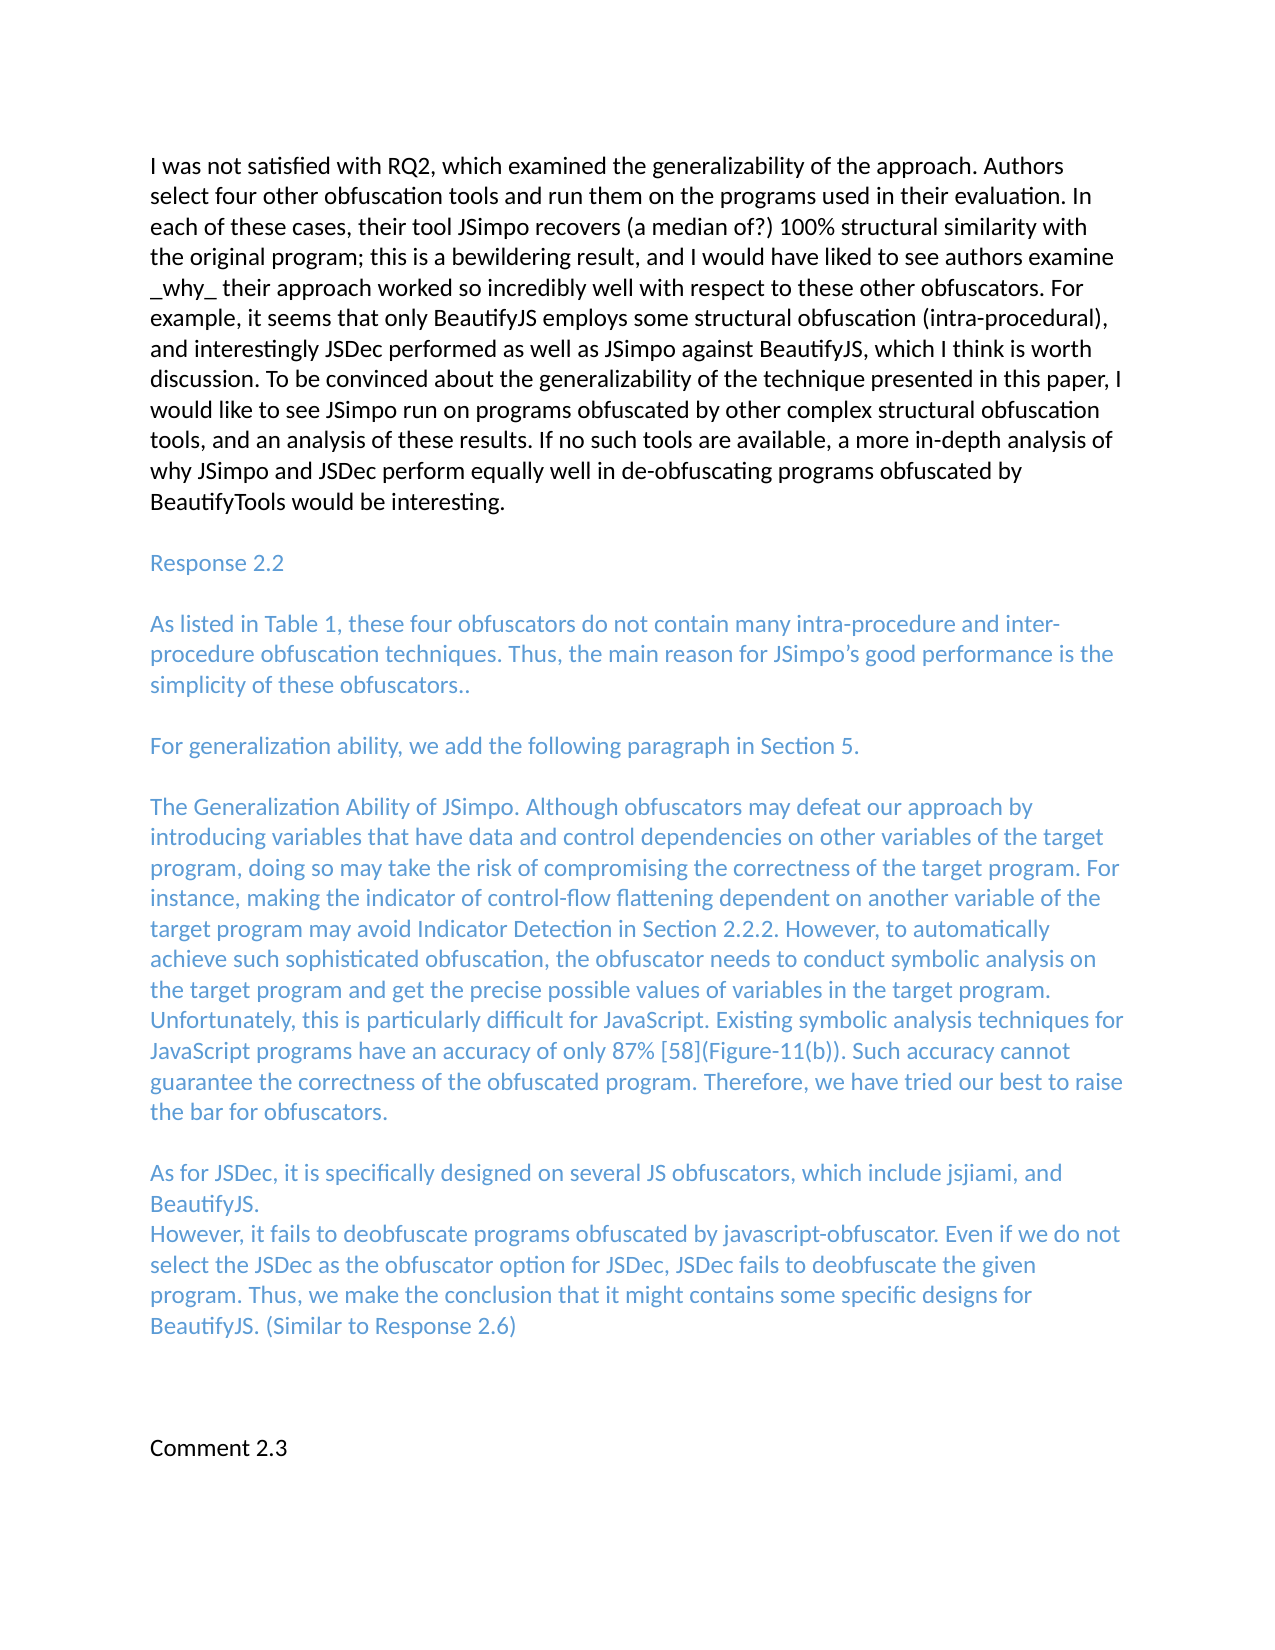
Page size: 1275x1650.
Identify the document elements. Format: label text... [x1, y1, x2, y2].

text However, it fails to deobfuscate programs obfuscated by javascript-obfuscator. Even if we do not select the JSDec as the obfuscator option for JSDec, JSDec fails to deobfuscate the given program. Thus, we make the conclusion that it might contains some specific designs for BeautifyJS. (Similar to Response 2.6) [150, 1218, 1125, 1340]
text As listed in Table 1, these four obfuscators do not contain many intra-procedure and inter-procedure obfuscation techniques. Thus, the main reason for JSimpo’s good performance is the simplicity of these obfuscators.. [150, 608, 1125, 699]
text For generalization ability, we add the following paragraph in Section 5. [150, 730, 1125, 760]
text I was not satisfied with RQ2, which examined the generalizability of the approach. Authors select four other obfuscation tools and run them on the programs used in their evaluation. In each of these cases, their tool JSimpo recovers (a median of?) 100% structural similarity with the original program; this is a bewildering result, and I would have liked to see authors examine _why_ their approach worked so incredibly well with respect to these other obfuscators. For example, it seems that only BeautifyJS employs some structural obfuscation (intra-procedural), and interestingly JSDec performed as well as JSimpo against BeautifyJS, which I think is worth discussion. To be convinced about the generalizability of the technique presented in this paper, I would like to see JSimpo run on programs obfuscated by other complex structural obfuscation tools, and an analysis of these results. If no such tools are available, a more in-depth analysis of why JSimpo and JSDec perform equally well in de-obfuscating programs obfuscated by BeautifyTools would be interesting. [150, 150, 1125, 516]
text Comment 2.3 [150, 1432, 1125, 1462]
text Response 2.2 [150, 547, 1125, 577]
text The Generalization Ability of JSimpo. Although obfuscators may defeat our approach by introducing variables that have data and control dependencies on other variables of the target program, doing so may take the risk of compromising the correctness of the target program. For instance, making the indicator of control-flow flattening dependent on another variable of the target program may avoid Indicator Detection in Section 2.2.2. However, to automatically achieve such sophisticated obfuscation, the obfuscator needs to conduct symbolic analysis on the target program and get the precise possible values of variables in the target program. Unfortunately, this is particularly difficult for JavaScript. Existing symbolic analysis techniques for JavaScript programs have an accuracy of only 87% [58](Figure-11(b)). Such accuracy cannot guarantee the correctness of the obfuscated program. Therefore, we have tried our best to raise the bar for obfuscators. [150, 791, 1125, 1127]
text As for JSDec, it is specifically designed on several JS obfuscators, which include jsjiami, and BeautifyJS. [150, 1157, 1125, 1218]
